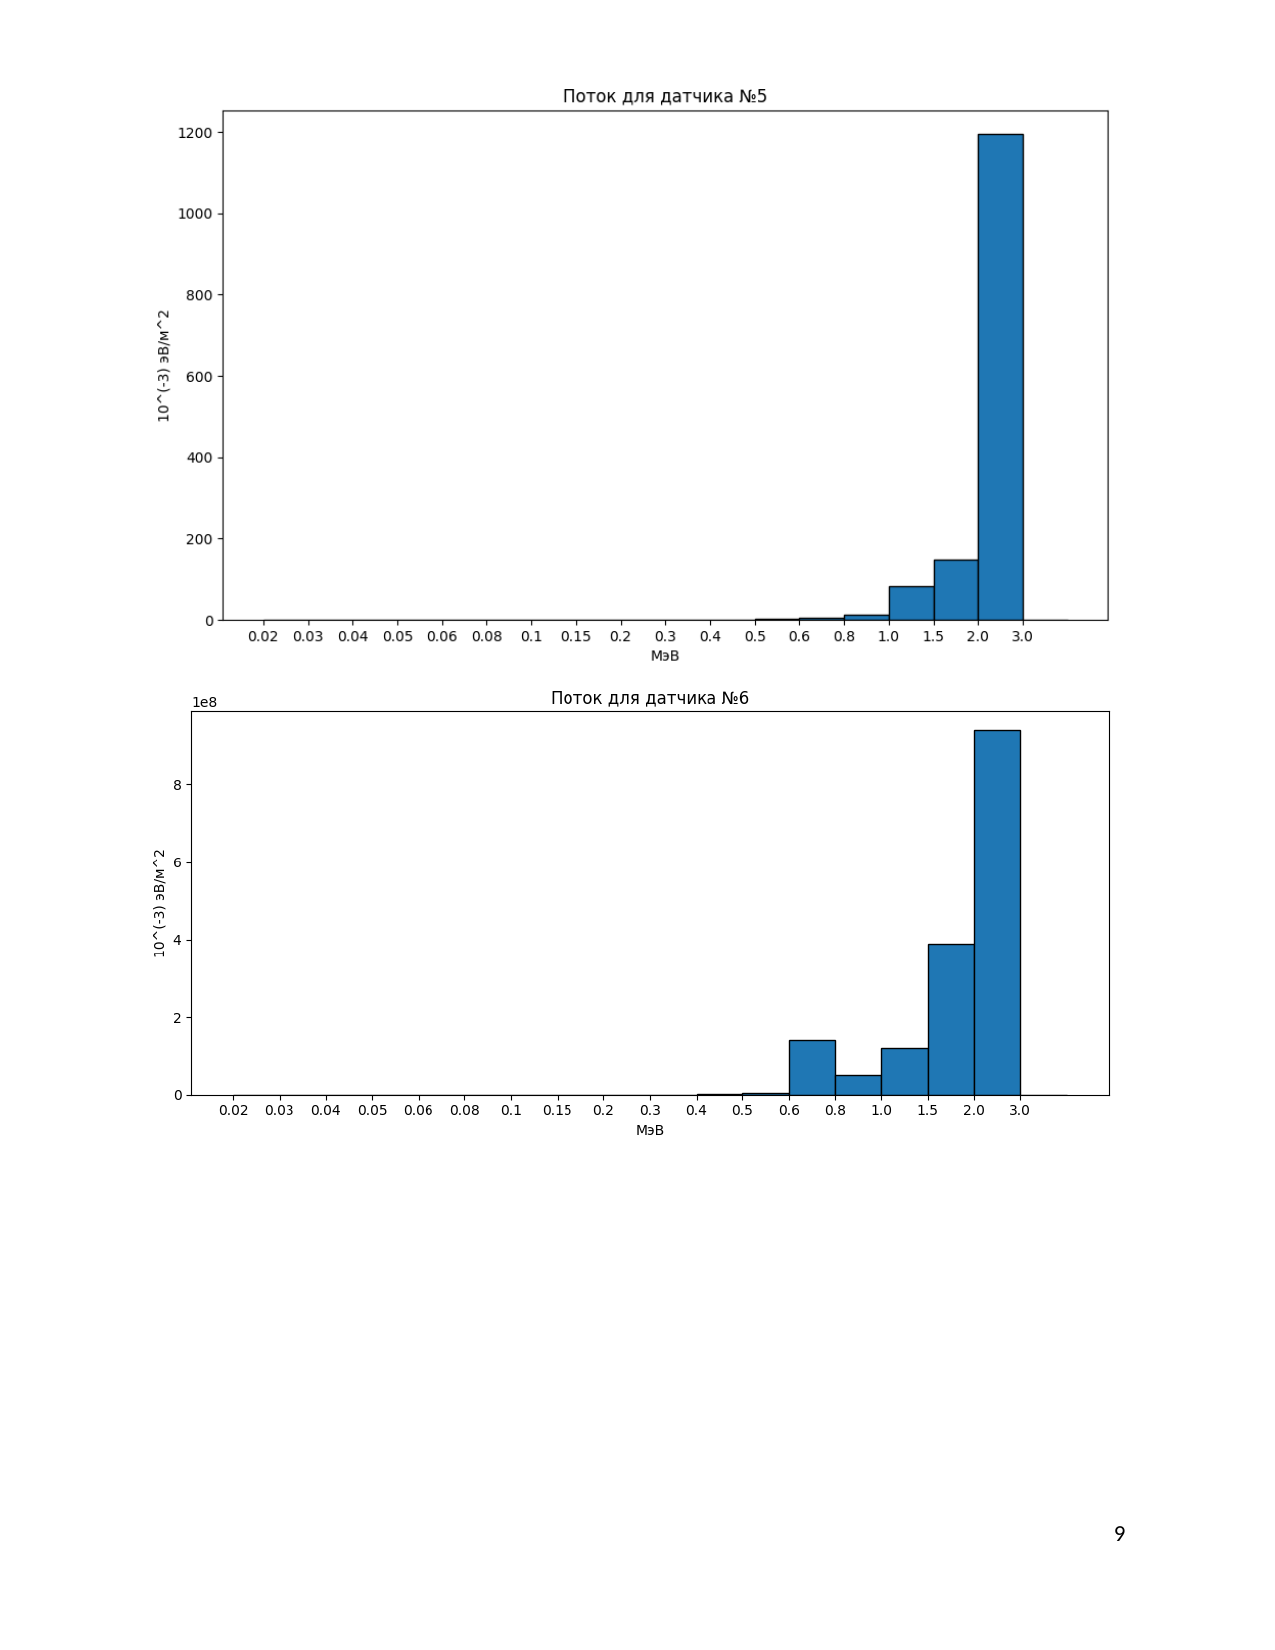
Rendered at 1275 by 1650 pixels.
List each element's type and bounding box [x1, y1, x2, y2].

picture [150, 88, 1125, 1139]
